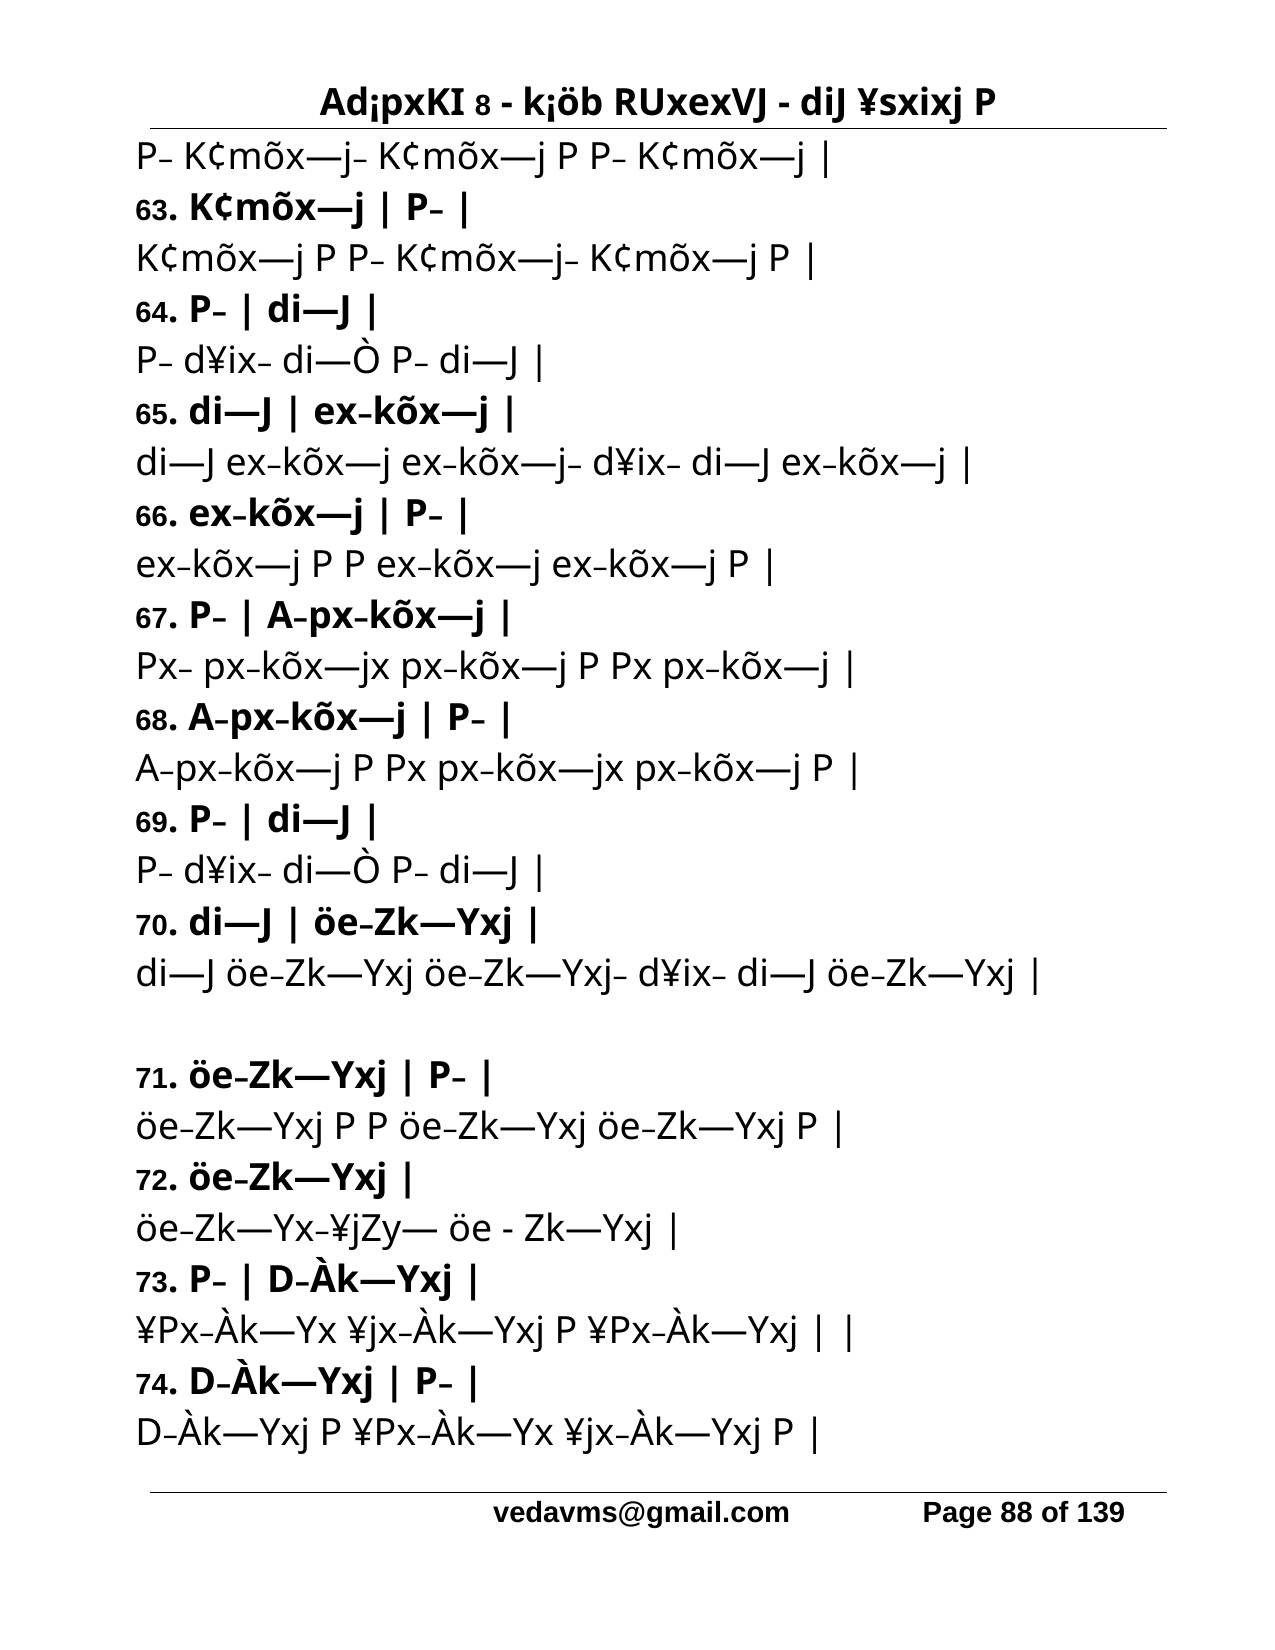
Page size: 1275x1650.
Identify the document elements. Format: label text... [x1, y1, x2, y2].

text 69. P– | di—J | [135, 793, 1167, 844]
text 66. ex–kõx—j | P– | [135, 486, 1167, 537]
text öe–Zk—Yxj P P öe–Zk—Yxj öe–Zk—Yxj P | [135, 1099, 1167, 1150]
text 63. K¢mõx—j | P– | [135, 180, 1167, 231]
text P– d¥ix– di—Ò P– di—J | [135, 844, 1167, 895]
text di—J ex–kõx—j ex–kõx—j– d¥ix– di—J ex–kõx—j | [135, 435, 1167, 486]
text ex–kõx—j P P ex–kõx—j ex–kõx—j P | [135, 537, 1167, 588]
text 68. A–px–kõx—j | P– | [135, 691, 1167, 742]
text Px– px–kõx—jx px–kõx—j P Px px–kõx—j | [135, 639, 1167, 691]
text 71. öe–Zk—Yxj | P– | [135, 1048, 1167, 1099]
text 73. P– | D–Àk—Yxj | [135, 1252, 1167, 1303]
text 65. di—J | ex–kõx—j | [135, 384, 1167, 435]
text 72. öe–Zk—Yxj | [135, 1150, 1167, 1201]
text öe–Zk—Yx–¥jZy— öe - Zk—Yxj | [135, 1201, 1167, 1252]
text ¥Px–Àk—Yx ¥jx–Àk—Yxj P ¥Px–Àk—Yxj | | [135, 1303, 1167, 1354]
text P– d¥ix– di—Ò P– di—J | [135, 333, 1167, 384]
text D–Àk—Yxj P ¥Px–Àk—Yx ¥jx–Àk—Yxj P | [135, 1405, 1167, 1456]
text P– K¢mõx—j– K¢mõx—j P P– K¢mõx—j | [135, 129, 1167, 180]
text 74. D–Àk—Yxj | P– | [135, 1354, 1167, 1405]
text 64. P– | di—J | [135, 282, 1167, 333]
text A–px–kõx—j P Px px–kõx—jx px–kõx—j P | [135, 742, 1167, 793]
text di—J öe–Zk—Yxj öe–Zk—Yxj– d¥ix– di—J öe–Zk—Yxj | [135, 946, 1167, 997]
text K¢mõx—j P P– K¢mõx—j– K¢mõx—j P | [135, 231, 1167, 282]
text 67. P– | A–px–kõx—j | [135, 588, 1167, 639]
text 70. di—J | öe–Zk—Yxj | [135, 895, 1167, 946]
